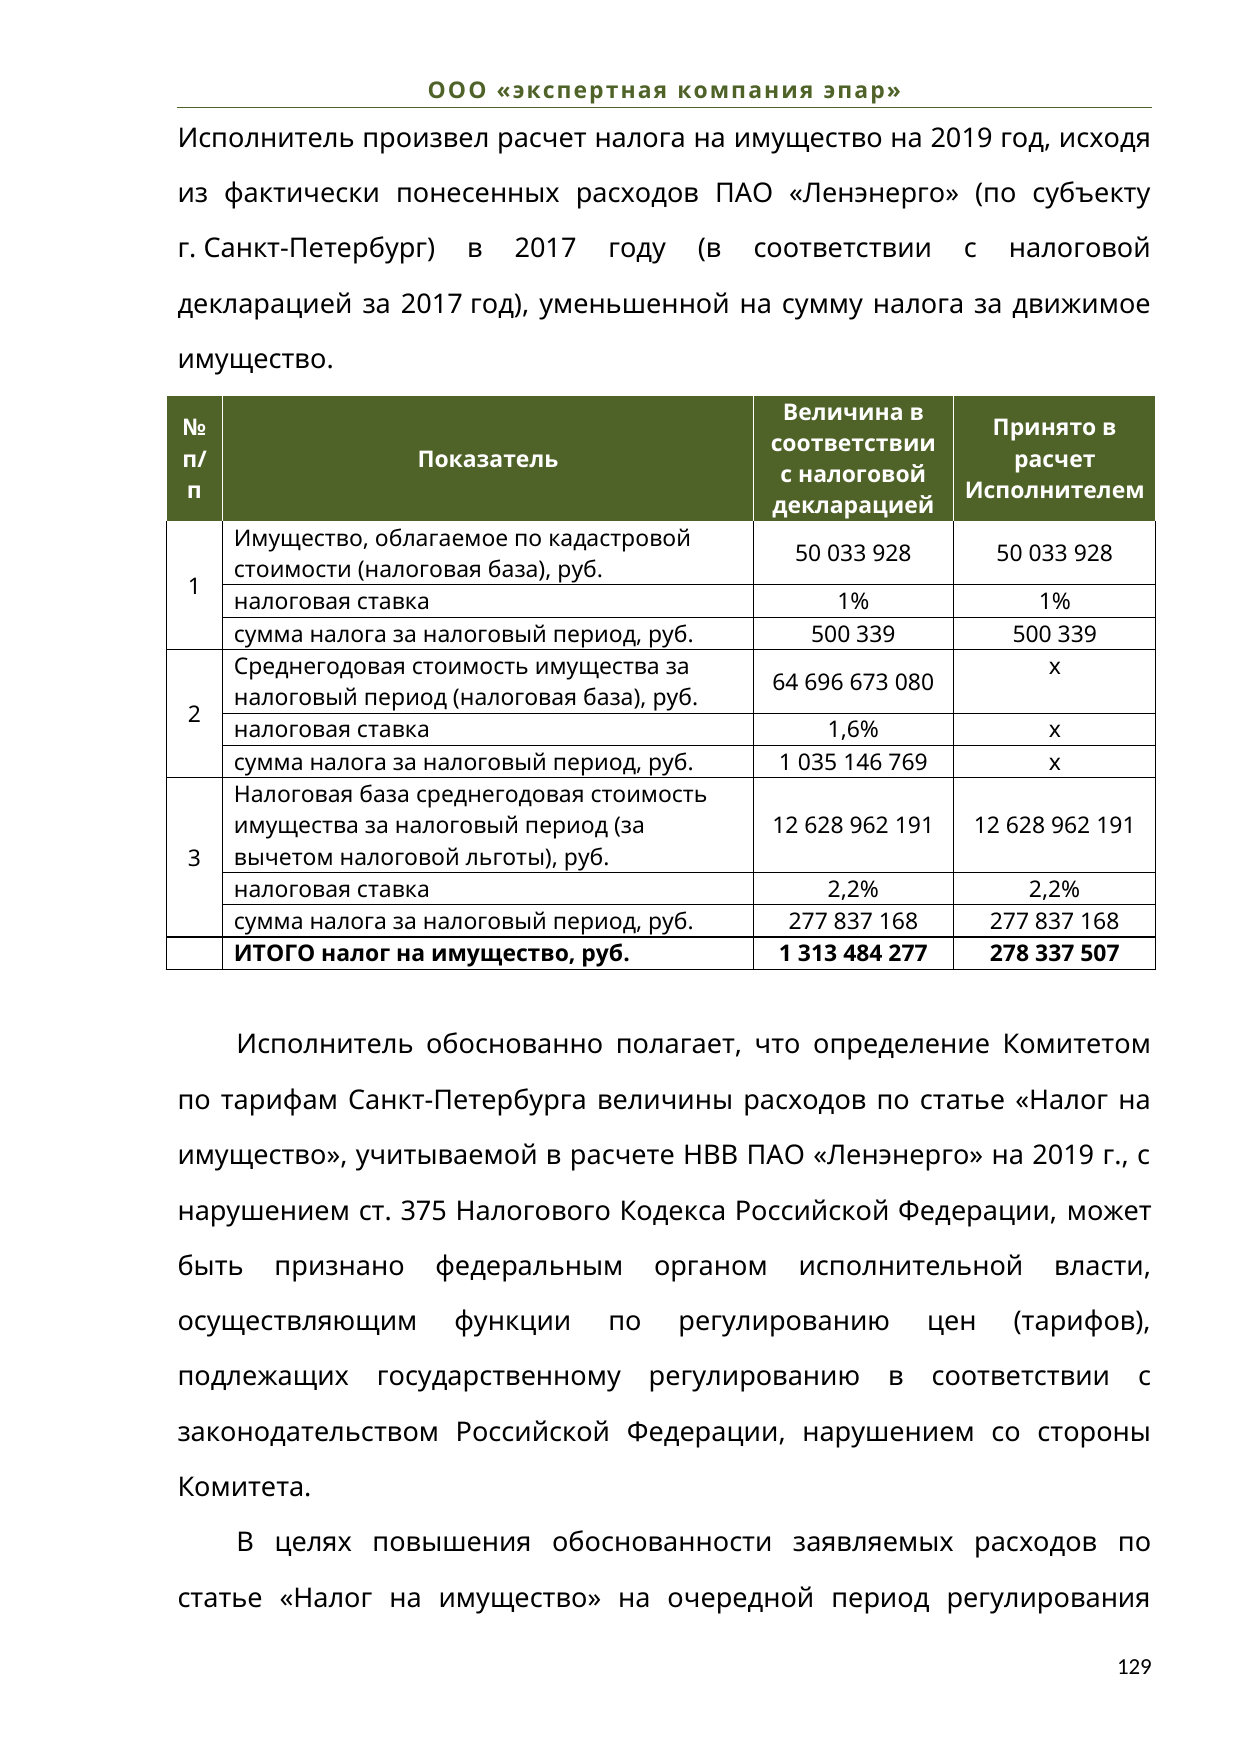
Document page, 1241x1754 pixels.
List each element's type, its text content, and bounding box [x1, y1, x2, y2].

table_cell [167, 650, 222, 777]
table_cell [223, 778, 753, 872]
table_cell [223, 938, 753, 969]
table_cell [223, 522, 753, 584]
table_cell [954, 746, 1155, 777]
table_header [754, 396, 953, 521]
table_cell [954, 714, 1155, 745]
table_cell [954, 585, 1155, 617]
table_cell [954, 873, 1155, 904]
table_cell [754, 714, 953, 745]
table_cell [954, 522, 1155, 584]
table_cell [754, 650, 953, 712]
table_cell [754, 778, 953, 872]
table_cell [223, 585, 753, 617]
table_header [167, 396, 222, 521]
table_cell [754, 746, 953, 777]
text Исполнитель обоснованно полагает, что определение Комитетом по тарифам Санкт-Петербурга величины расходов по статье «Налог на имущество», учитываемой в расчете НВВ ПАО «Ленэнерго» на 2019 г., с нарушением ст. 375 Налогового Кодекса Российской Федерации, может быть признано федеральным органом исполнительной власти, осуществляющим функции по регулированию цен (тарифов), подлежащих государственному регулированию в соответствии с законодательством Российской Федерации, нарушением со стороны Комитета. [177, 1025, 1152, 1504]
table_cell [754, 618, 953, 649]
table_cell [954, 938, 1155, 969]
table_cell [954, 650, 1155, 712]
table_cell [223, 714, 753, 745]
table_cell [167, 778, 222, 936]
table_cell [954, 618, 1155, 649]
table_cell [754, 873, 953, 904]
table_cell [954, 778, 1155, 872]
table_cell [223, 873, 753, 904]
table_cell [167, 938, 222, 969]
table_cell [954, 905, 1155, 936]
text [177, 1523, 1152, 1615]
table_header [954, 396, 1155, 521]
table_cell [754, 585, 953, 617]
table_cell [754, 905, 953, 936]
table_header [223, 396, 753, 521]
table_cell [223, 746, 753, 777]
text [177, 118, 1152, 376]
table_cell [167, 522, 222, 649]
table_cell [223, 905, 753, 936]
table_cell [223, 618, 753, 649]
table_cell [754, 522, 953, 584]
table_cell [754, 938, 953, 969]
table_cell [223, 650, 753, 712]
